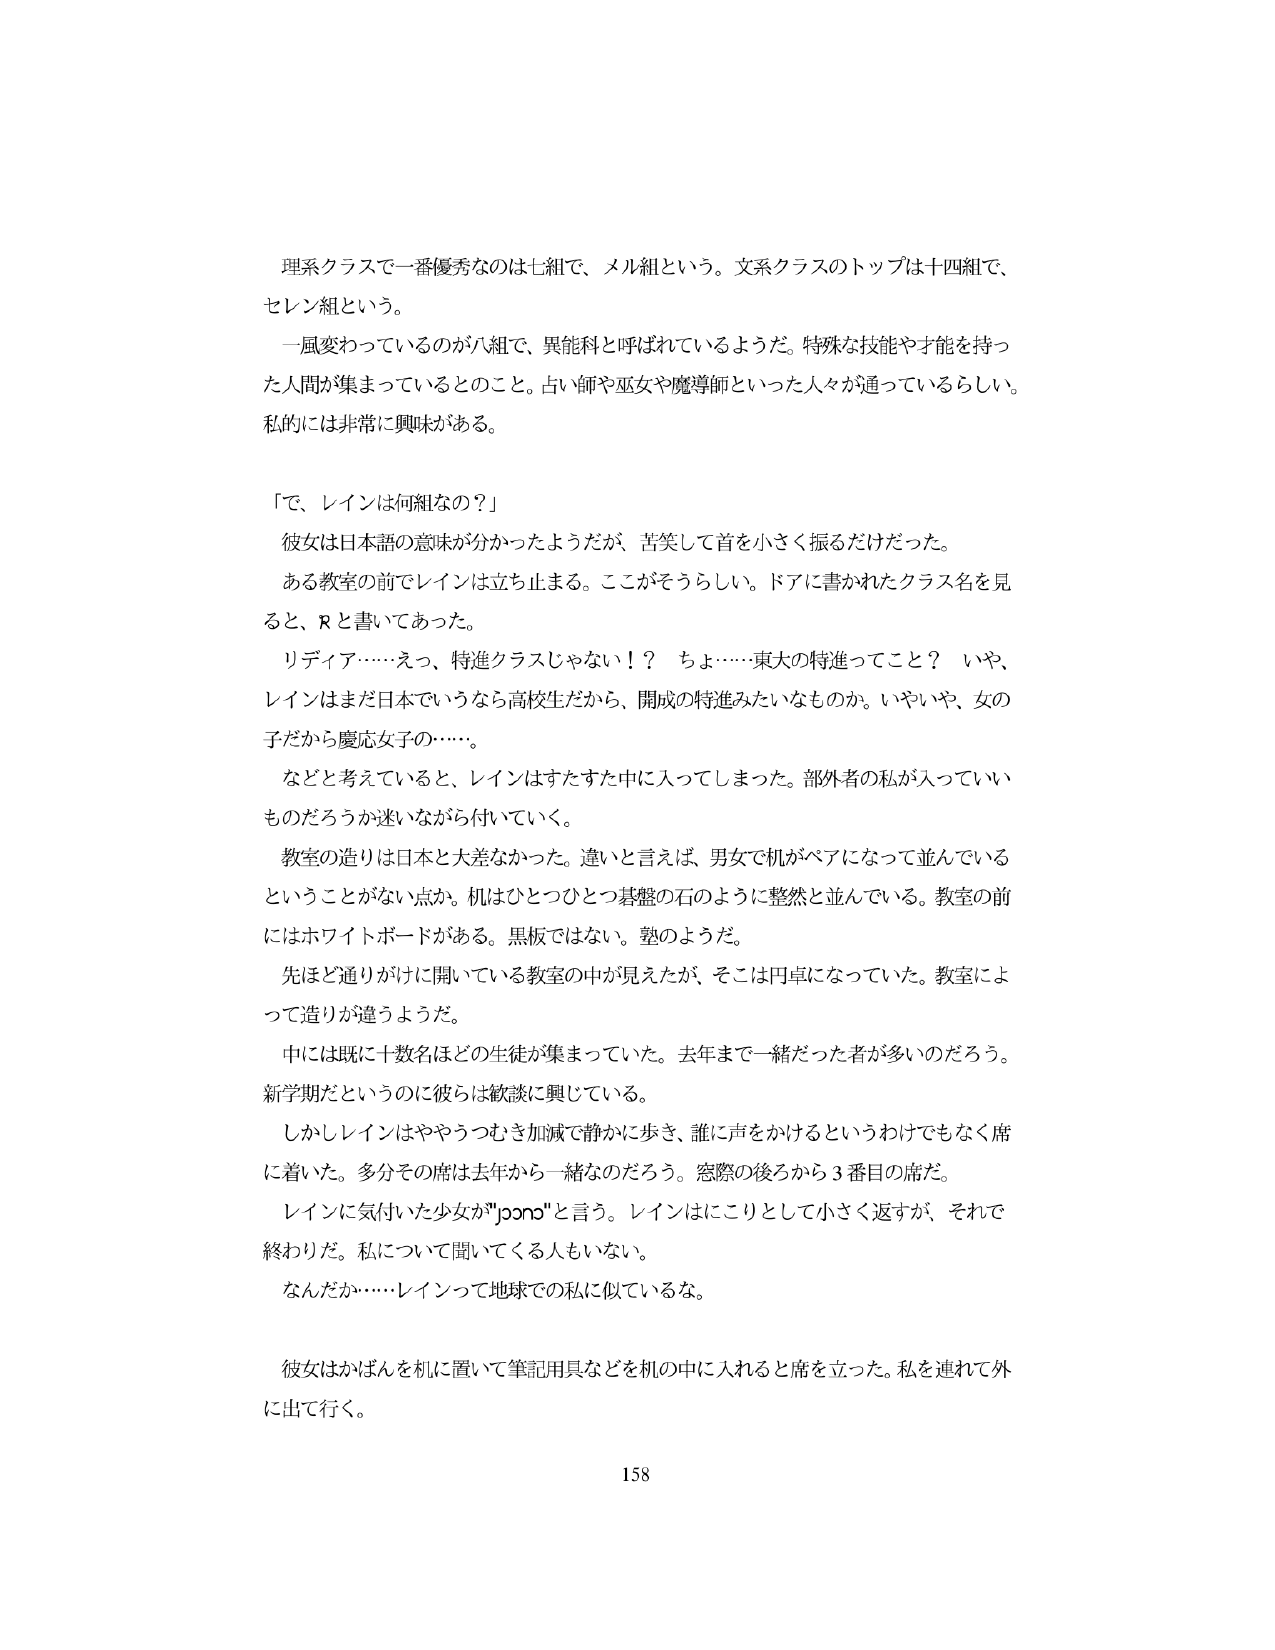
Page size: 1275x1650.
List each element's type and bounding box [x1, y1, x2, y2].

picture [150, 150, 1121, 1501]
